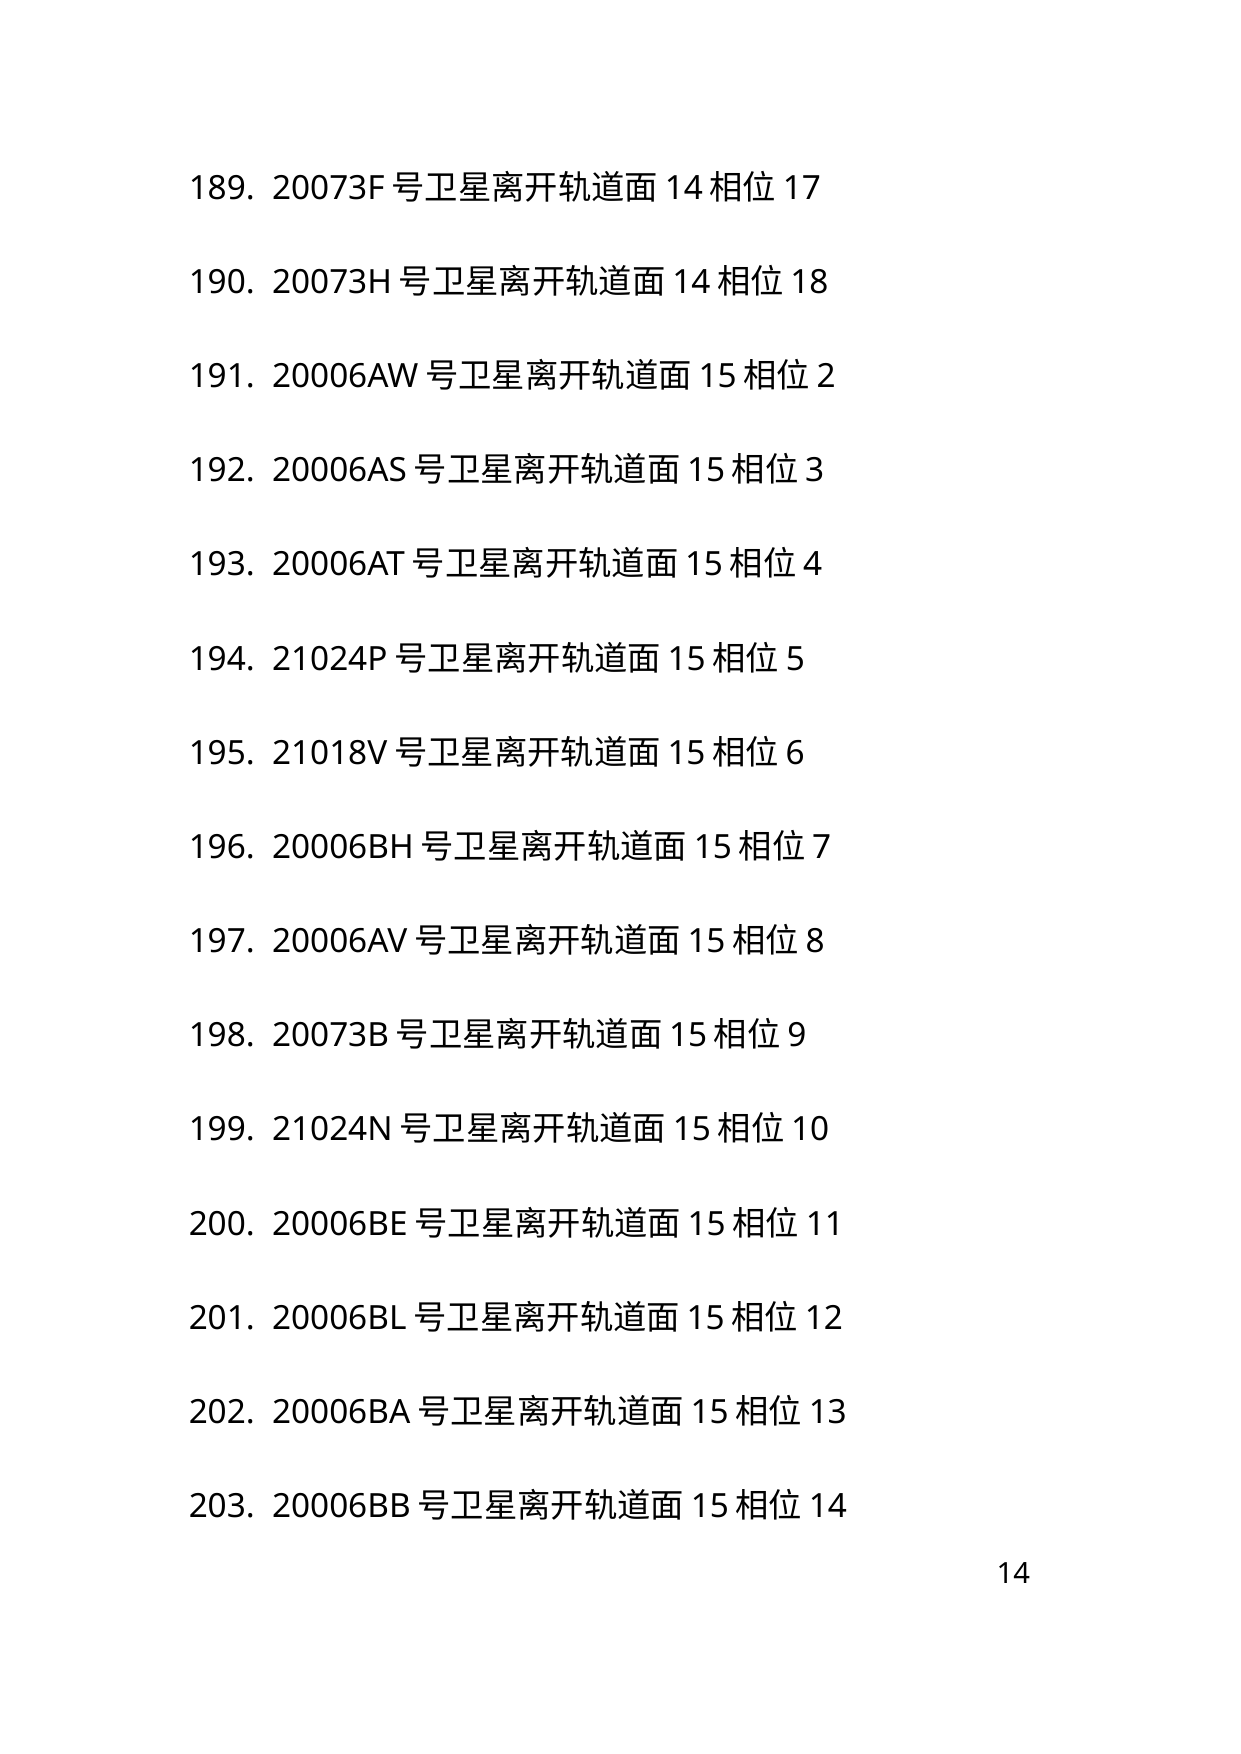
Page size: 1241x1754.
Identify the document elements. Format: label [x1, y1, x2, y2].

text [187, 152, 1029, 1536]
